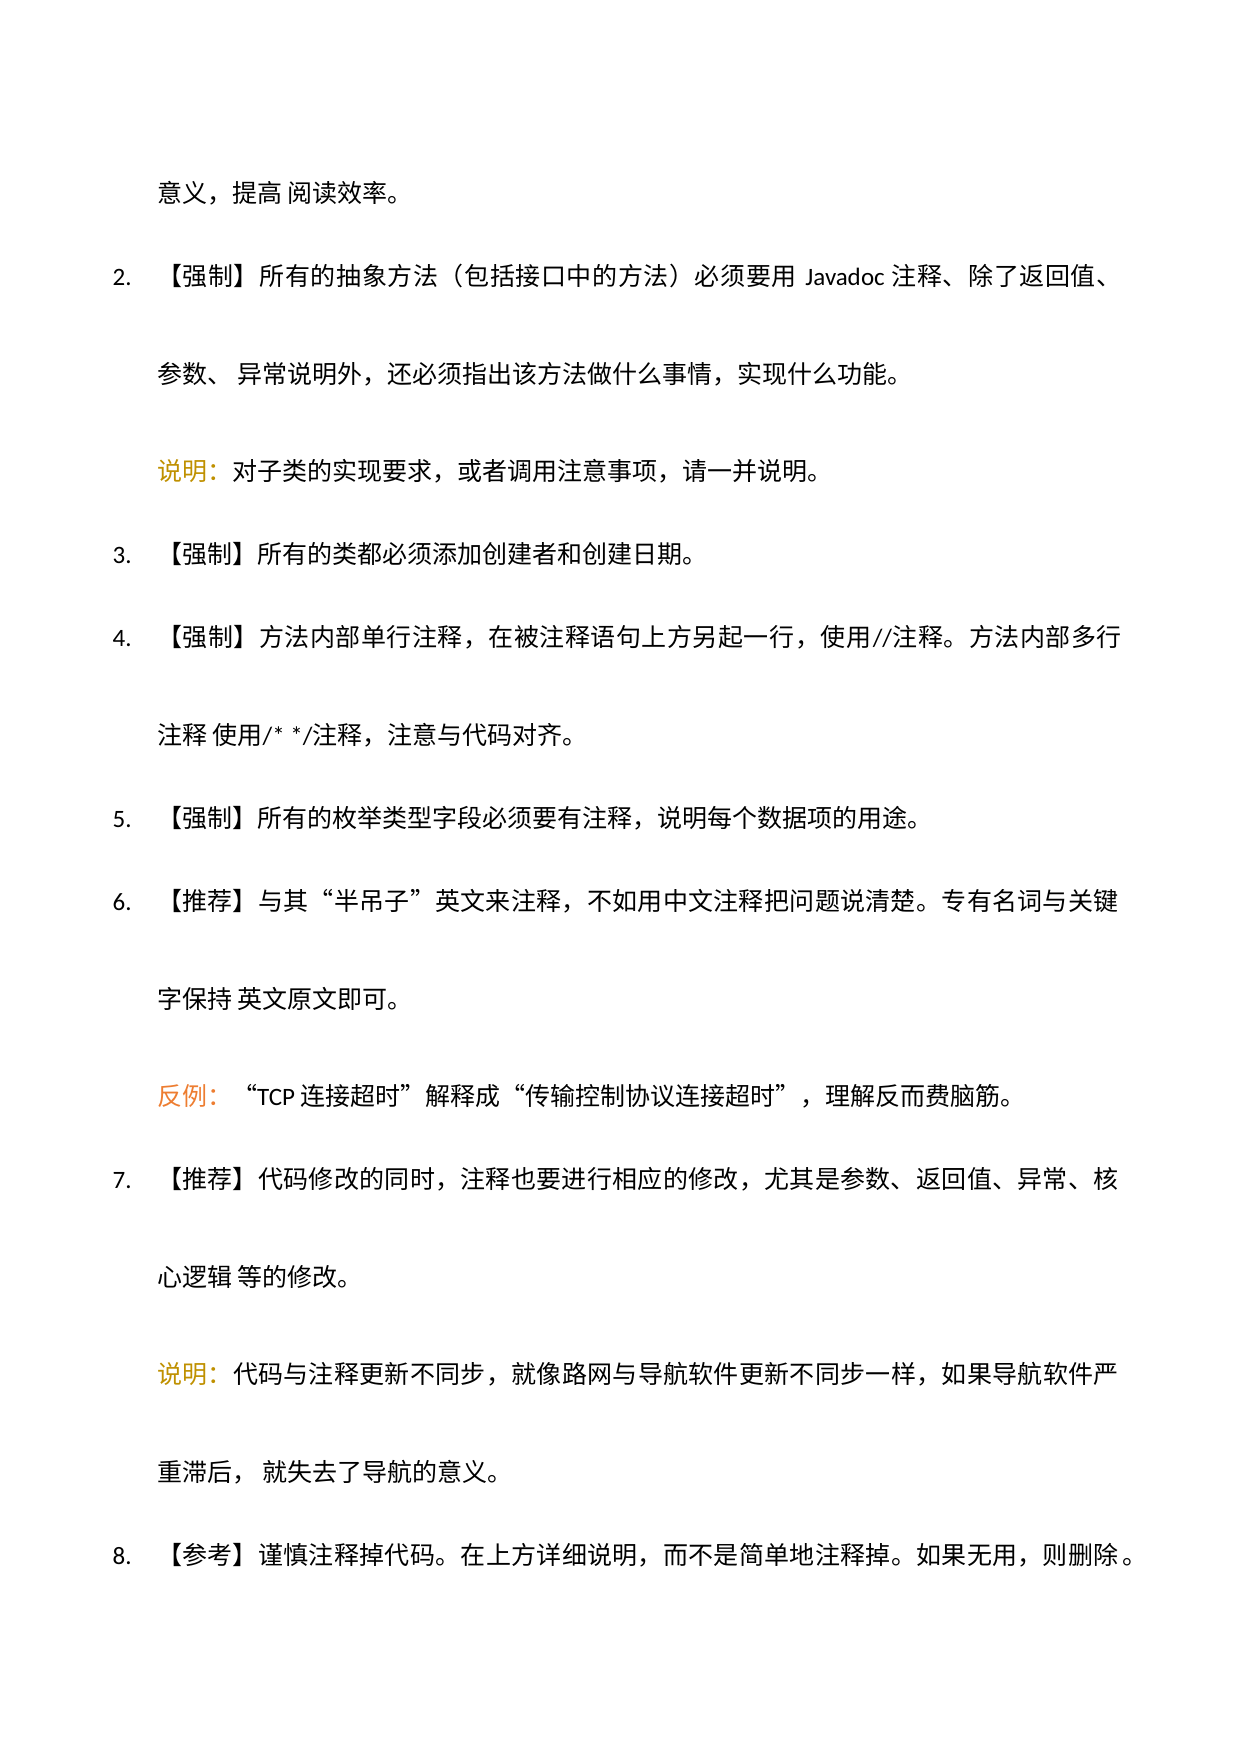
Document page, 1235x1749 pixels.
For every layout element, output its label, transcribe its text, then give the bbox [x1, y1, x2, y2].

list 【强制】所有的抽象方法（包括接口中的方法）必须要用 Javadoc 注释、除了返回值、参数、 异常说明外，还必须指出该方法做什么事情，实现什么功能。 说明：对子类的实现要求，或者调用注意事项，请一并说明。 [112, 242, 1122, 502]
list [112, 159, 1122, 224]
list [112, 1521, 1122, 1586]
list 【强制】所有的类都必须添加创建者和创建日期。 [112, 520, 1122, 585]
list 【推荐】与其“半吊子”英文来注释，不如用中文注释把问题说清楚。专有名词与关键字保持 英文原文即可。 反例：“TCP 连接超时”解释成“传输控制协议连接超时”，理解反而费脑筋。 [112, 867, 1122, 1127]
list 【强制】所有的枚举类型字段必须要有注释，说明每个数据项的用途。 [112, 784, 1122, 849]
list 【推荐】代码修改的同时，注释也要进行相应的修改，尤其是参数、返回值、异常、核心逻辑 等的修改。 说明：代码与注释更新不同步，就像路网与导航软件更新不同步一样，如果导航软件严重滞后， 就失去了导航的意义。 [112, 1145, 1122, 1503]
list 【强制】方法内部单行注释，在被注释语句上方另起一行，使用//注释。方法内部多行注释 使用/* */注释，注意与代码对齐。 [112, 603, 1122, 766]
